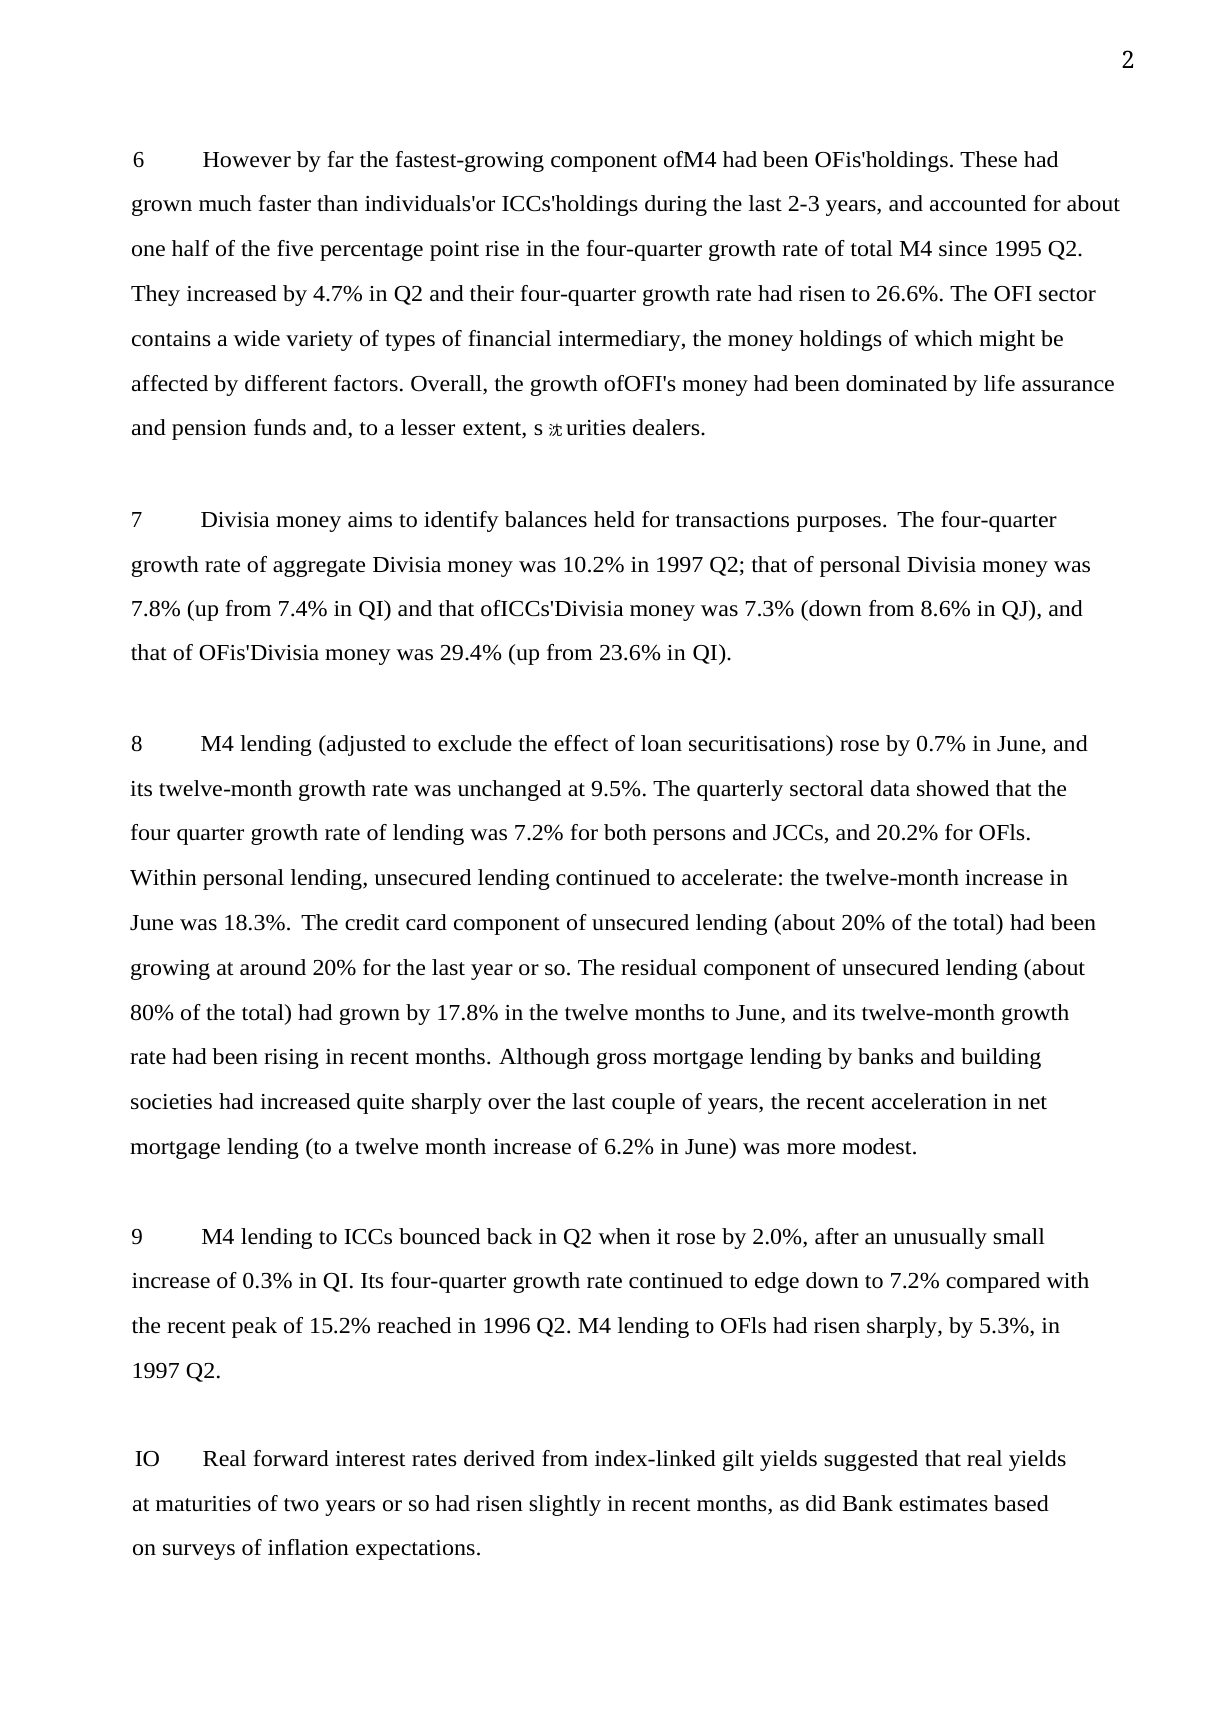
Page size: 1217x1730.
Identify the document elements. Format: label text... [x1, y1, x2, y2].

list Divisia money aims to identify balances held for transactions purposes. The four-quarter growth rate of aggregate Divisia money was 10.2% in 1997 Q2; that of personal Divisia money was 7.8% (up from 7.4% in QI) and that ofICCs'Divisia money was 7.3% (down from 8.6% in QJ), and that of OFis'Divisia money was 29.4% (up from 23.6% in QI). [131, 506, 1123, 666]
list M4 lending to ICCs bounced back in Q2 when it rose by 2.0%, after an unusually small increase of 0.3% in QI. Its four-quarter growth rate continued to edge down to 7.2% compared with the recent peak of 15.2% reached in 1996 Q2. M4 lending to OFls had risen sharply, by 5.3%, in 1997 Q2. [131, 1223, 1112, 1383]
text IO Real forward interest rates derived from index-linked gilt yields suggested that real yields at maturities of two years or so had risen slightly in recent months, as did Bank estimates based on surveys of inflation expectations. [132, 1445, 1067, 1561]
list M4 lending (adjusted to exclude the effect of loan securitisations) rose by 0.7% in June, and its twelve-month growth rate was unchanged at 9.5%. The quarterly sectoral data showed that the four­ quarter growth rate of lending was 7.2% for both persons and JCCs, and 20.2% for OFls. Within personal lending, unsecured lending continued to accelerate: the twelve-month increase in June was 18.3%. The credit card component of unsecured lending (about 20% of the total) had been growing at around 20% for the last year or so. The residual component of unsecured lending (about 80% of the total) had grown by 17.8% in the twelve months to June, and its twelve-month growth rate had been rising in recent months. Although gross mortgage lending by banks and building societies had increased quite sharply over the last couple of years, the recent acceleration in net mortgage lending (to a twelve­ month increase of 6.2% in June) was more modest. [130, 730, 1105, 1159]
list However by far the fastest-growing component ofM4 had been OFis'holdings. These had grown much faster than individuals'or ICCs'holdings during the last 2-3 years, and accounted for about one half of the five percentage point rise in the four-quarter growth rate of total M4 since 1995 Q2. They increased by 4.7% in Q2 and their four-quarter growth rate had risen to 26.6%. The OFI sector contains a wide variety of types of financial intermediary, the money holdings of which might be affected by different factors. Overall, the growth ofOFI's money had been dominated by life assurance and pension funds and, to a lesser extent, s沈 urities dealers. [131, 146, 1122, 441]
